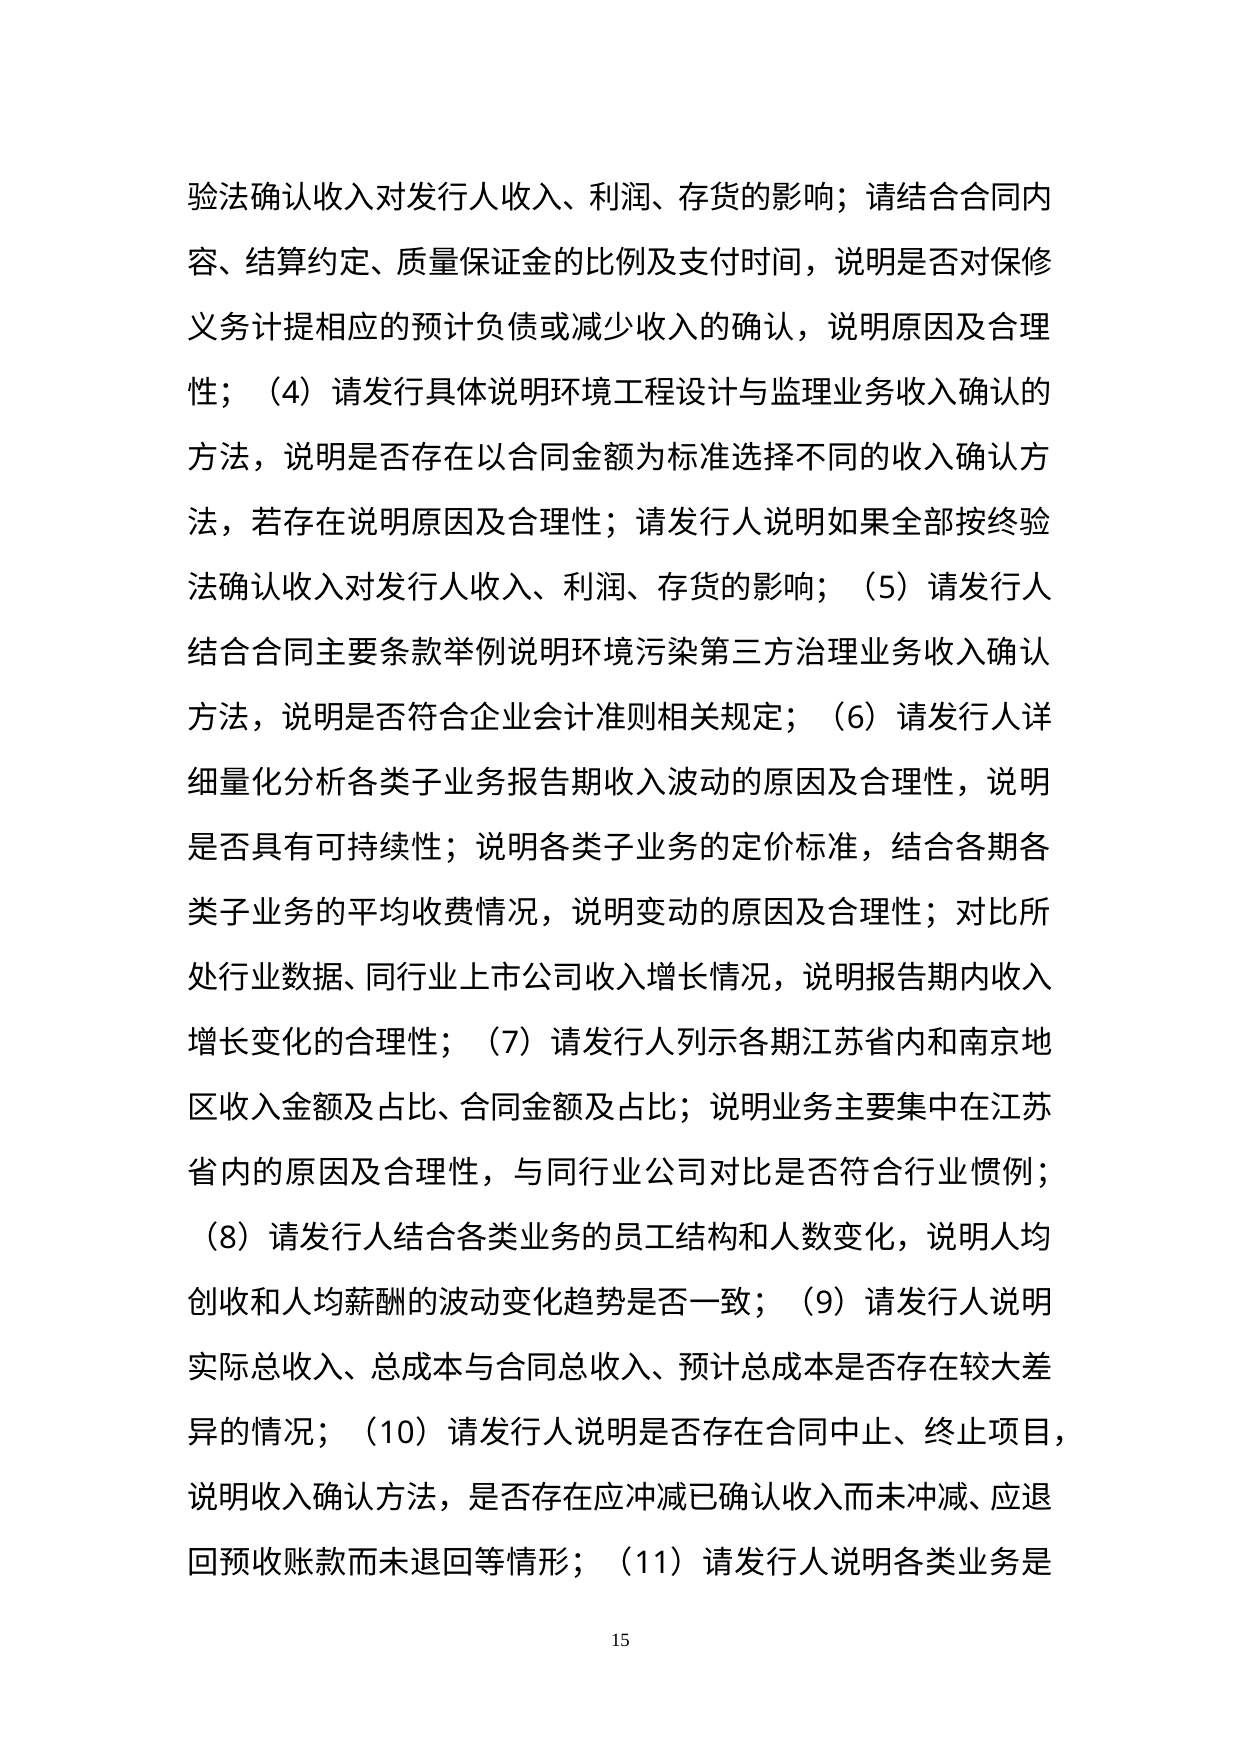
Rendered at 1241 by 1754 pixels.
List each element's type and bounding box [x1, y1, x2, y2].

text [187, 162, 1053, 1592]
